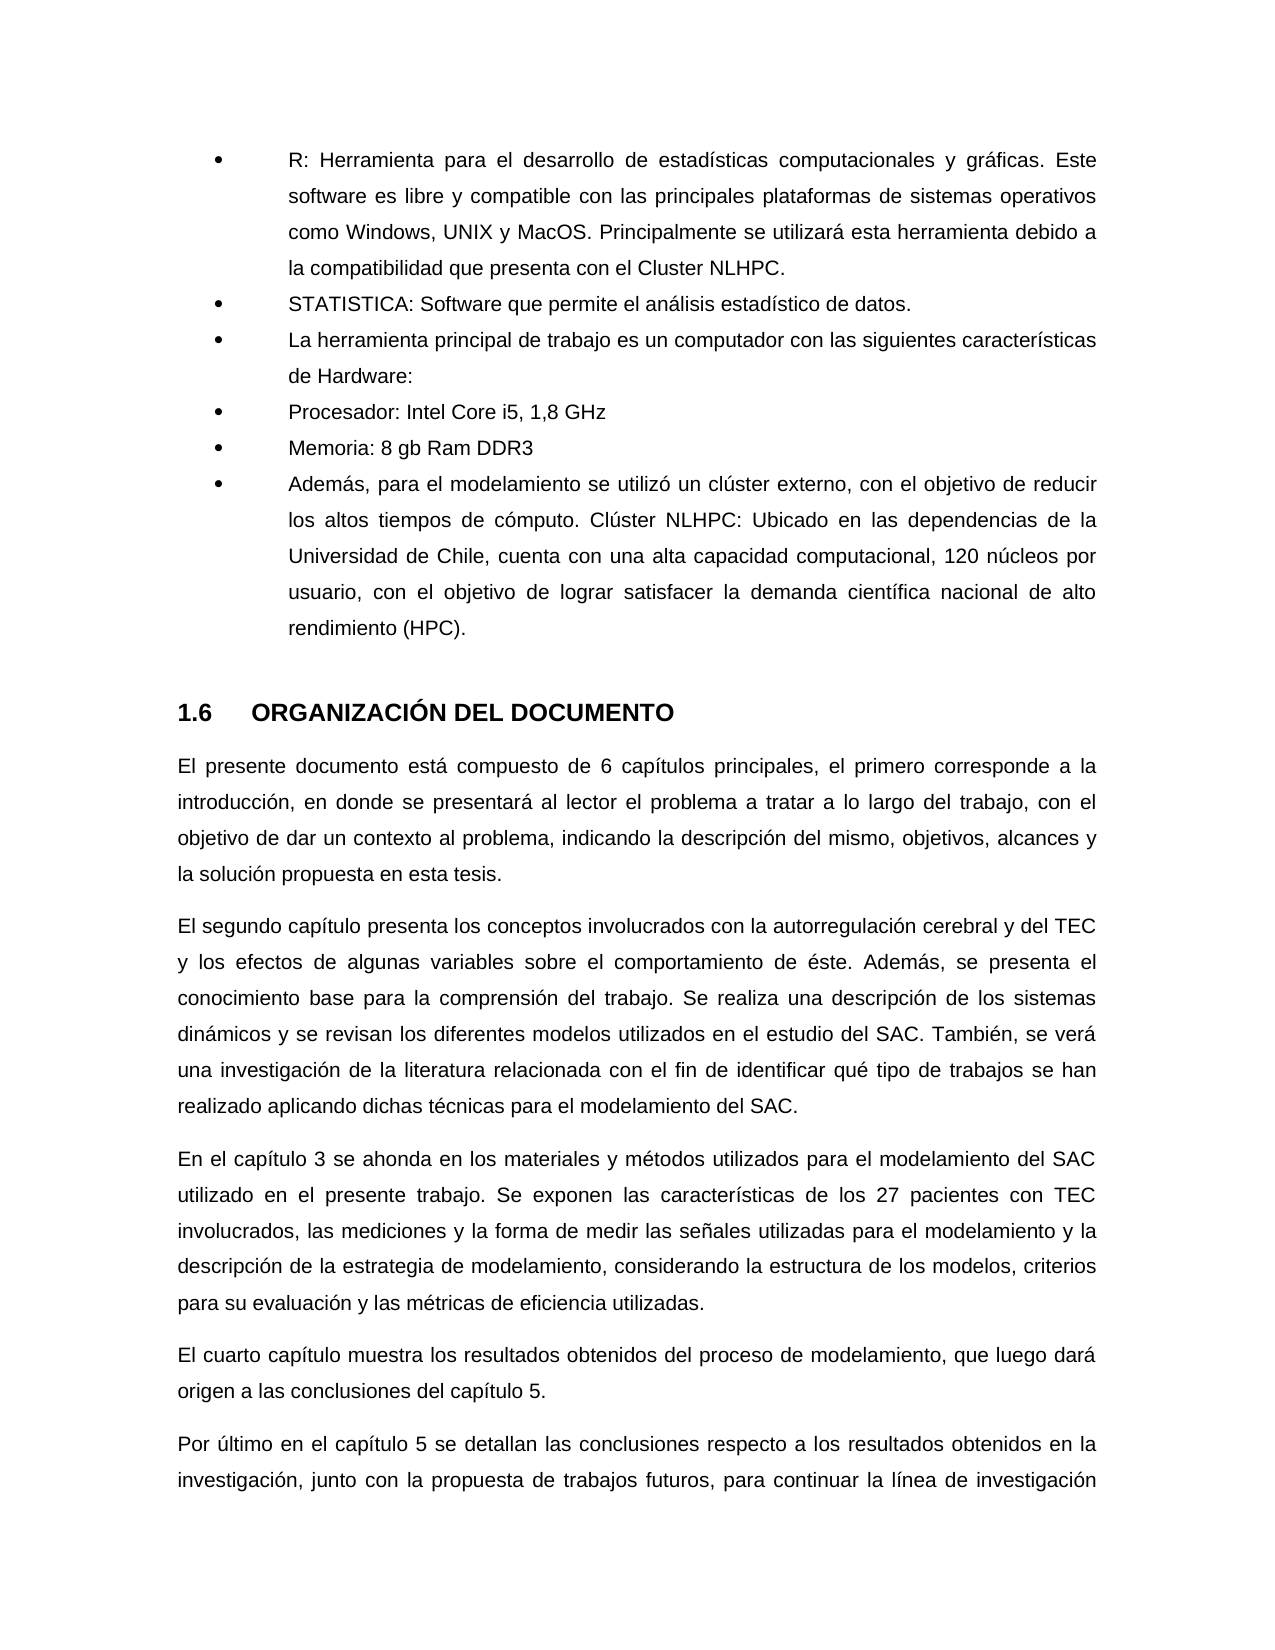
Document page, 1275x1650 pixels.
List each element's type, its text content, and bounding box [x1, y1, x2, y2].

text El cuarto capítulo muestra los resultados obtenidos del proceso de modelamiento, que luego dará origen a las conclusiones del capítulo 5. [177, 1343, 1098, 1403]
list La herramienta principal de trabajo es un computador con las siguientes características de Hardware: [215, 327, 1098, 387]
list Procesador: Intel Core i5, 1,8 GHz [215, 399, 1098, 423]
text En el capítulo 3 se ahonda en los materiales y métodos utilizados para el modelamiento del SAC utilizado en el presente trabajo. Se exponen las características de los 27 pacientes con TEC involucrados, las mediciones y la forma de medir las señales utilizadas para el modelamiento y la descripción de la estrategia de modelamiento, considerando la estructura de los modelos, criterios para su evaluación y las métricas de eficiencia utilizadas. [177, 1147, 1098, 1314]
text El segundo capítulo presenta los conceptos involucrados con la autorregulación cerebral y del TEC y los efectos de algunas variables sobre el comportamiento de éste. Además, se presenta el conocimiento base para la comprensión del trabajo. Se realiza una descripción de los sistemas dinámicos y se revisan los diferentes modelos utilizados en el estudio del SAC. También, se verá una investigación de la literatura relacionada con el fin de identificar qué tipo de trabajos se han realizado aplicando dichas técnicas para el modelamiento del SAC. [177, 914, 1098, 1118]
list R: Herramienta para el desarrollo de estadísticas computacionales y gráficas. Este software es libre y compatible con las principales plataformas de sistemas operativos como Windows, UNIX y MacOS. Principalmente se utilizará esta herramienta debido a la compatibilidad que presenta con el Cluster NLHPC. [215, 148, 1098, 279]
text El presente documento está compuesto de 6 capítulos principales, el primero corresponde a la introducción, en donde se presentará al lector el problema a tratar a lo largo del trabajo, con el objetivo de dar un contexto al problema, indicando la descripción del mismo, objetivos, alcances y la solución propuesta en esta tesis. [177, 754, 1098, 886]
list Memoria: 8 gb Ram DDR3 [215, 436, 1098, 459]
subtitle ORGANIZACIÓN DEL DOCUMENTO [177, 698, 1098, 727]
list STATISTICA: Software que permite el análisis estadístico de datos. [215, 291, 1098, 316]
list Además, para el modelamiento se utilizó un clúster externo, con el objetivo de reducir los altos tiempos de cómputo. Clúster NLHPC: Ubicado en las dependencias de la Universidad de Chile, cuenta con una alta capacidad computacional, 120 núcleos por usuario, con el objetivo de lograr satisfacer la demanda científica nacional de alto rendimiento (HPC). [215, 472, 1098, 639]
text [177, 1431, 1098, 1491]
